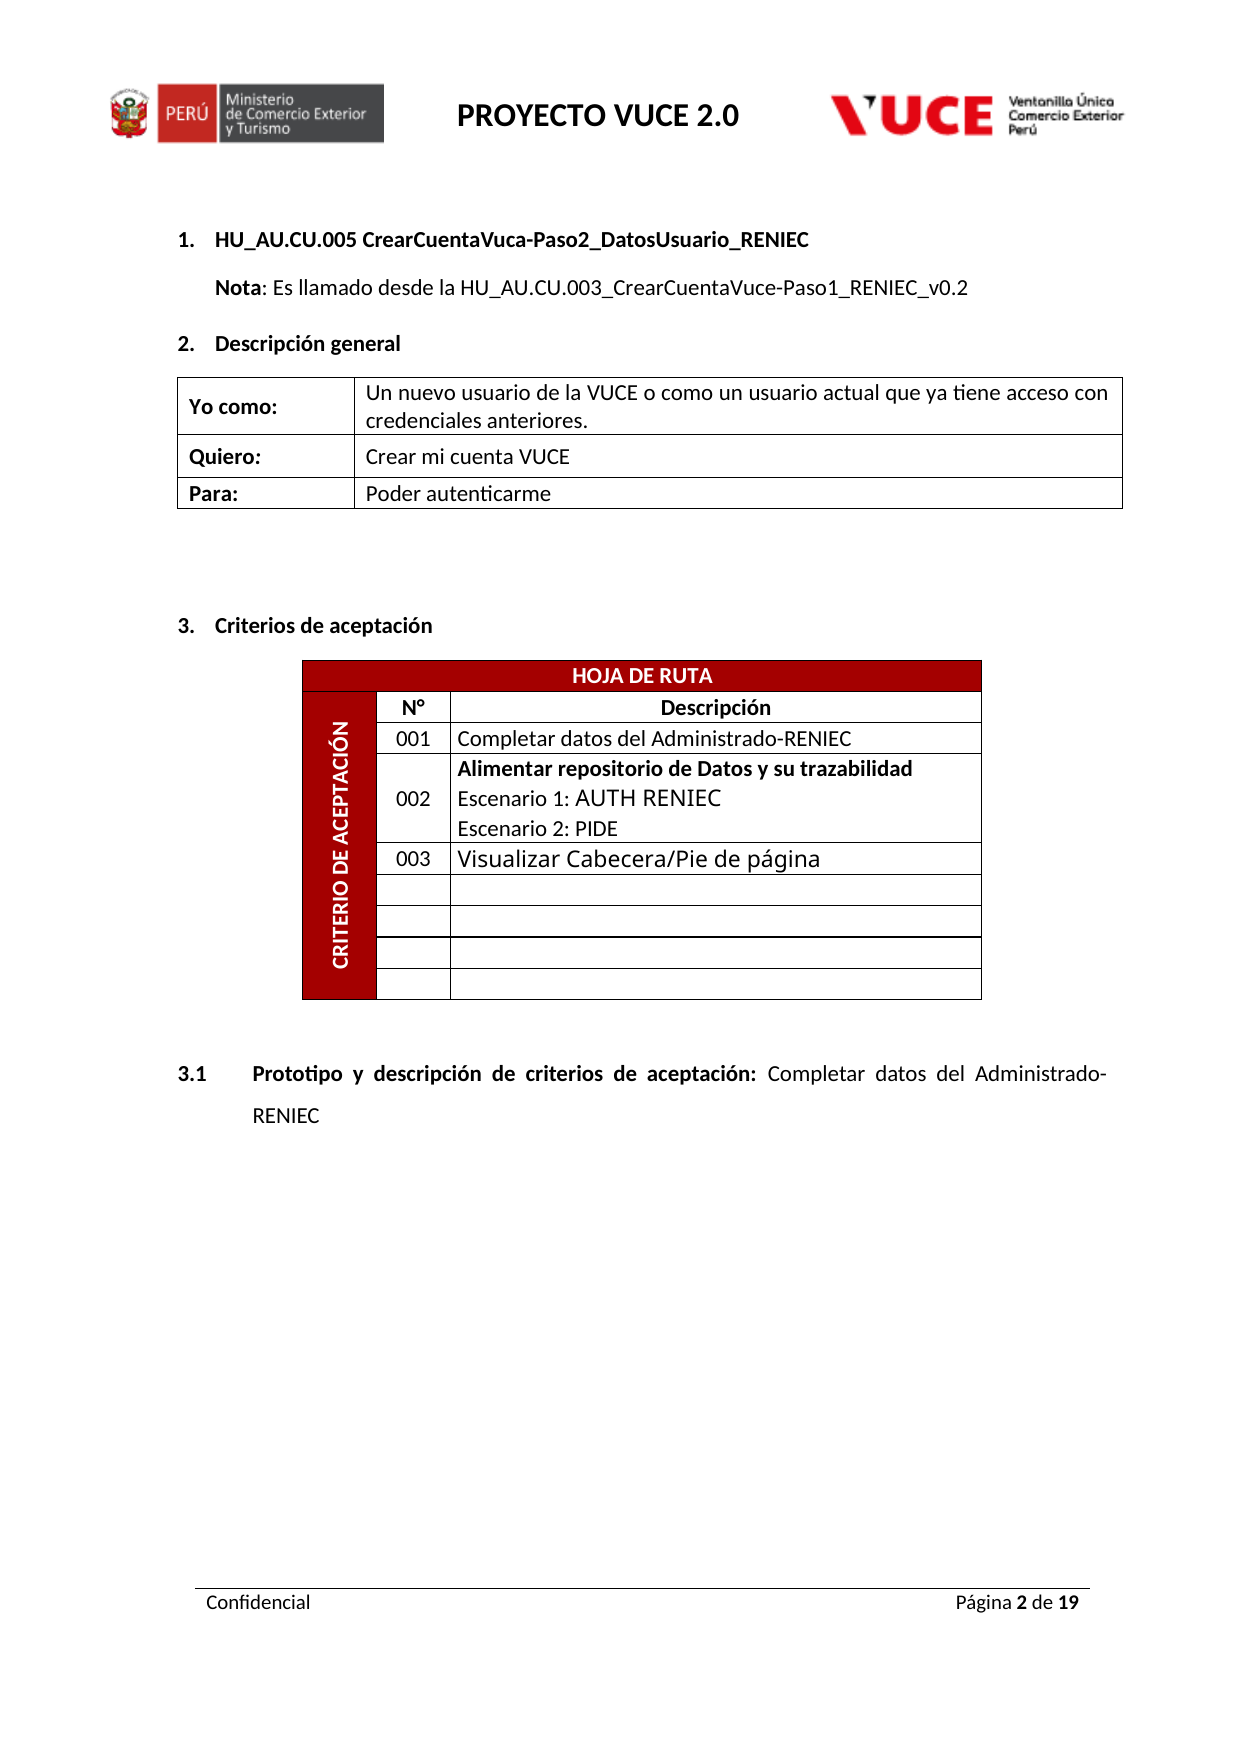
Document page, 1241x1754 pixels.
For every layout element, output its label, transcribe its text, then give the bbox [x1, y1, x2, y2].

table_cell 003 [377, 843, 450, 874]
table_cell Quiero: [178, 435, 354, 477]
subtitle Descripción general [177, 329, 1107, 357]
table_cell 001 [377, 723, 450, 753]
table_cell CRITERIO DE ACEPTACIÓN [303, 692, 376, 999]
table_header HOJA DE RUTA [303, 661, 981, 691]
table_cell [451, 906, 981, 936]
table_cell [451, 969, 981, 999]
subtitle Criterios de aceptación [177, 611, 1107, 639]
table_cell [377, 969, 450, 999]
table_cell [451, 875, 981, 905]
table_cell Descripción [451, 692, 981, 722]
table_cell [451, 938, 981, 968]
table_cell Alimentar repositorio de Datos y su trazabilidad Escenario 1: AUTH RENIEC Escenario 2: PIDE [451, 754, 981, 842]
table_cell N° [377, 692, 450, 722]
table_cell Crear mi cuenta VUCE [355, 435, 1122, 477]
table_header Un nuevo usuario de la VUCE o como un usuario actual que ya tiene acceso con credenciales anteriores. [355, 378, 1122, 434]
subtitle Prototipo y descripción de criterios de aceptación: Completar datos del Administrado-RENIEC [177, 1059, 1107, 1129]
subtitle HU_AU.CU.005 CrearCuentaVuca-Paso2_DatosUsuario_RENIEC [177, 225, 1107, 253]
table_cell [377, 906, 450, 936]
table_cell 002 [377, 754, 450, 842]
table_cell Poder autenticarme [355, 478, 1122, 508]
text Nota: Es llamado desde la HU_AU.CU.003_CrearCuentaVuce-Paso1_RENIEC_v0.2 [215, 273, 1107, 301]
table_cell [377, 938, 450, 968]
picture [823, 83, 1136, 147]
picture [99, 82, 384, 145]
table_header Yo como: [178, 378, 354, 434]
table_cell Visualizar Cabecera/Pie de página [451, 843, 981, 874]
table_cell Para: [178, 478, 354, 508]
table_cell [377, 875, 450, 905]
table_cell Completar datos del Administrado-RENIEC [451, 723, 981, 753]
